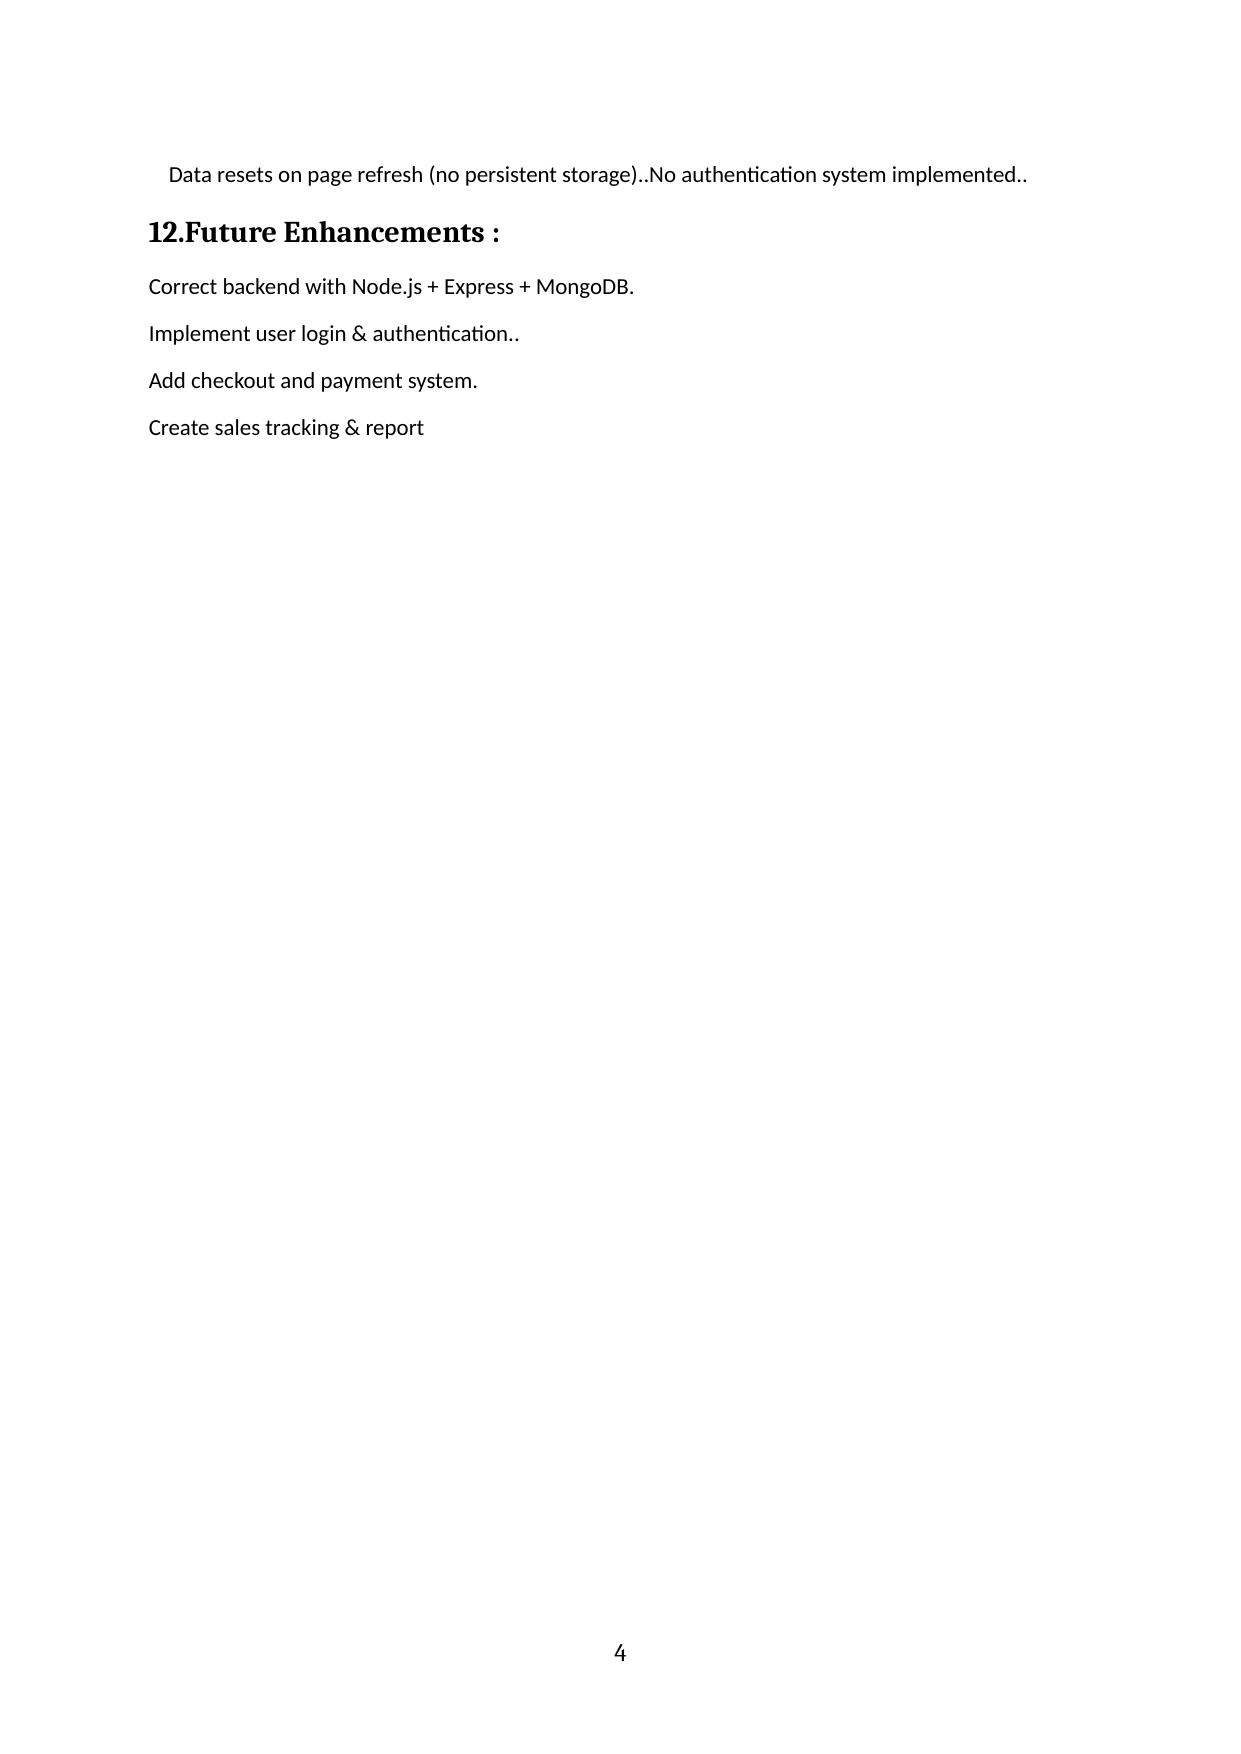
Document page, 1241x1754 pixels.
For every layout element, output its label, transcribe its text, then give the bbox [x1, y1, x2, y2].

text Implement user login & authentication.. [148, 319, 1141, 347]
subtitle 12.Future Enhancements : [148, 216, 1141, 251]
text Correct backend with Node.js + Express + MongoDB. [148, 272, 1141, 301]
text Data resets on page refresh (no persistent storage)..No authentication system implemented.. [148, 160, 1141, 188]
text Add checkout and payment system. [148, 366, 1141, 394]
text Create sales tracking & report [148, 413, 1141, 441]
